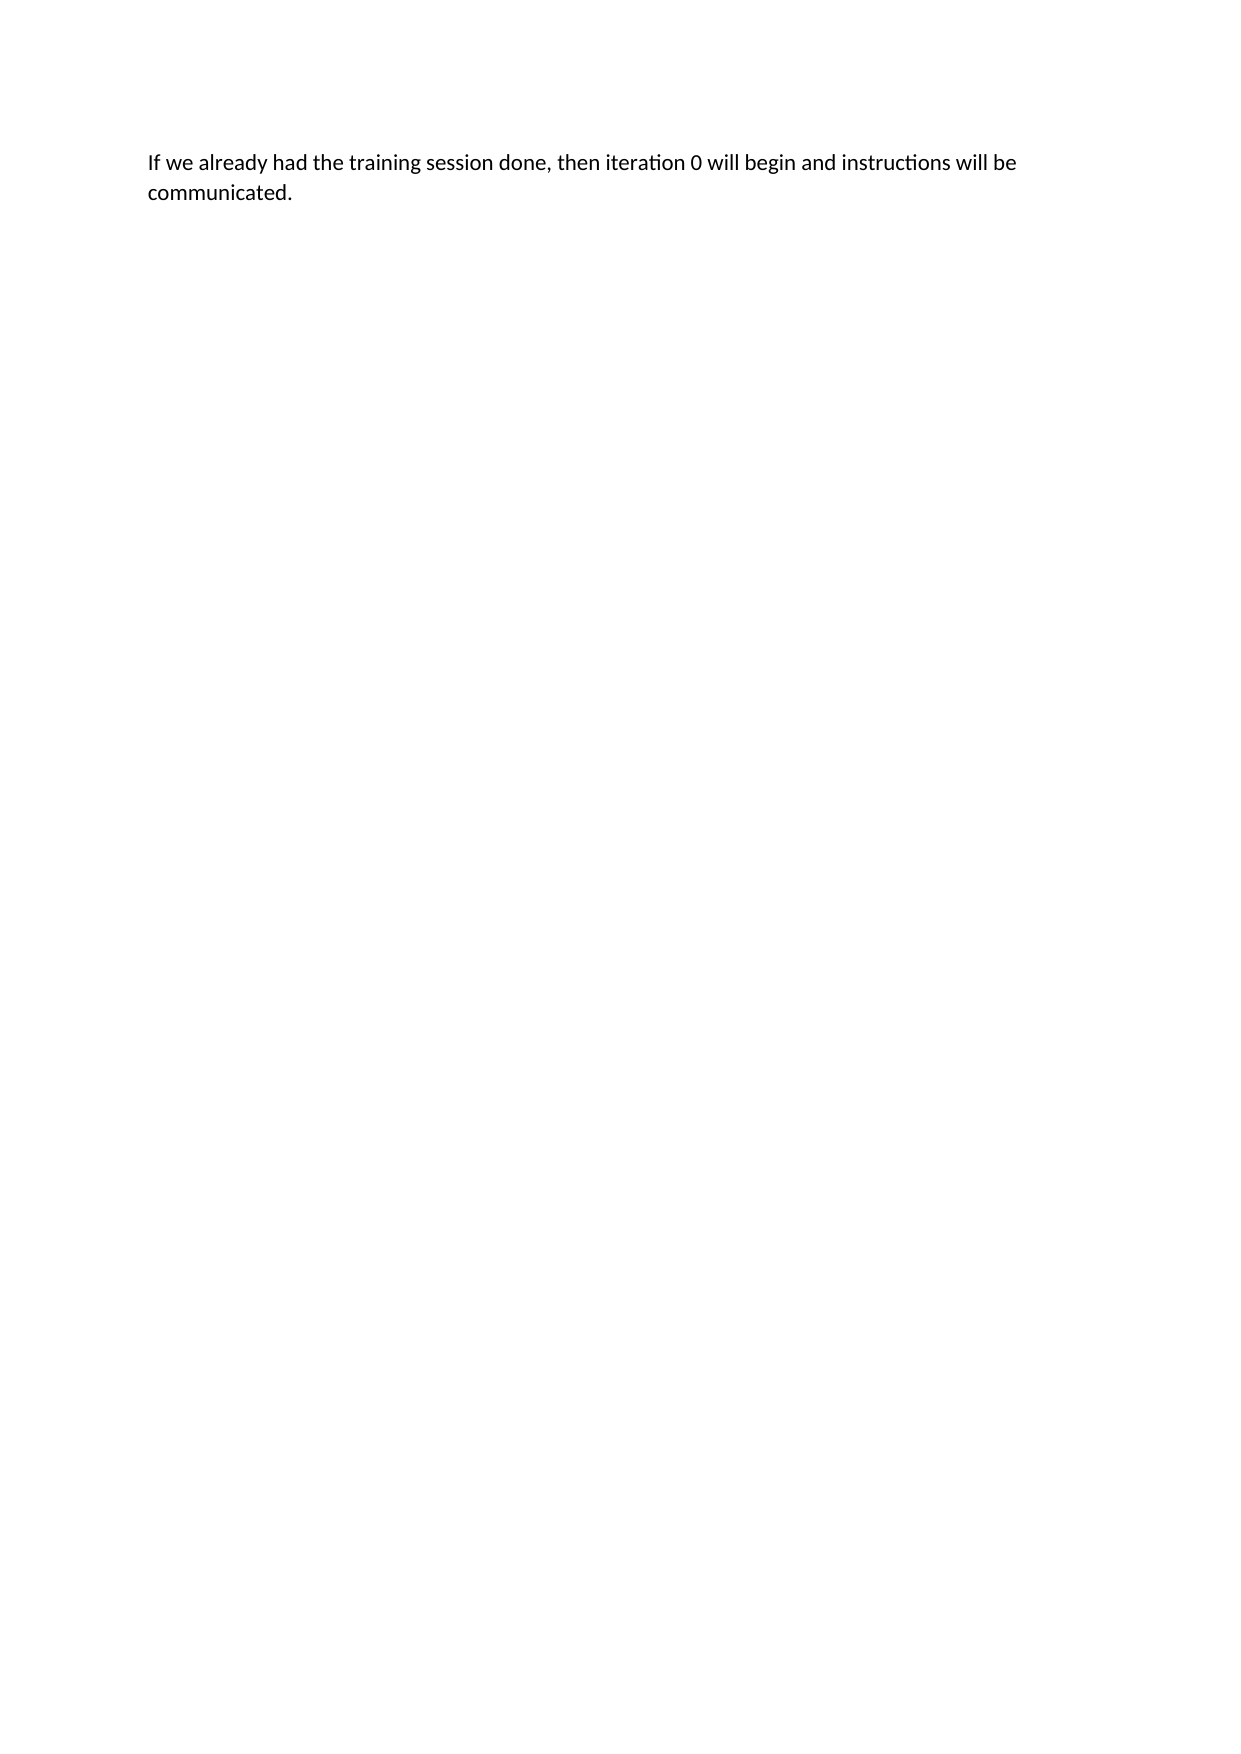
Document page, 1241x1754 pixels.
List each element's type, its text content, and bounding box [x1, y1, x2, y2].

text If we already had the training session done, then iteration 0 will begin and instructions will be communicated. [148, 148, 1093, 206]
